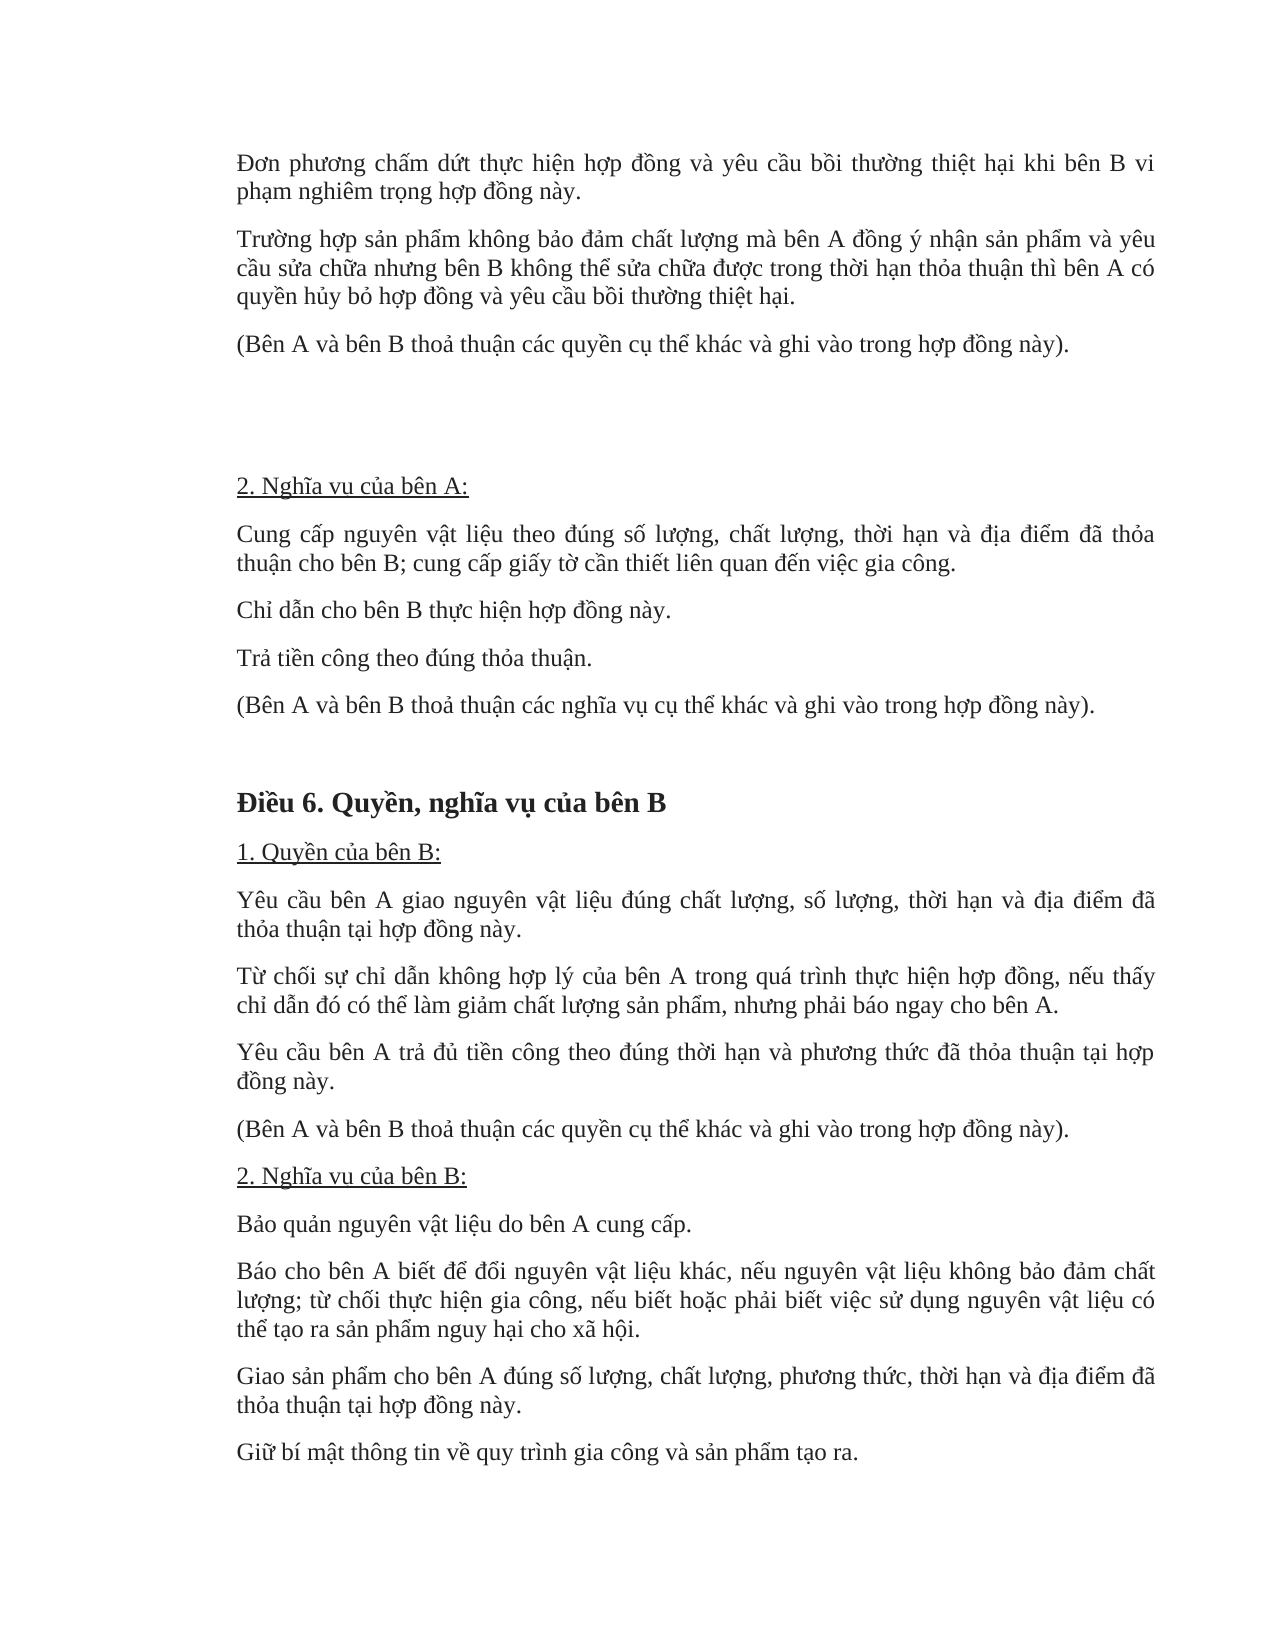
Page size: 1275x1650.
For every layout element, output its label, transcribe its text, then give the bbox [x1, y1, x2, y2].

text (Bên A và bên B thoả thuận các quyền cụ thể khác và ghi vào trong hợp đồng này). [207, 329, 1157, 358]
text 2. Nghĩa vụ của bên B: [207, 1161, 1157, 1190]
text Yêu cầu bên A trả đủ tiền công theo đúng thời hạn và phương thức đã thỏa thuận tại hợp đồng này. [236, 1037, 1157, 1095]
text Chỉ dẫn cho bên B thực hiện hợp đồng này. [207, 595, 1157, 624]
text Bảo quản nguyên vật liệu do bên A cung cấp. [207, 1209, 1157, 1237]
text Giữ bí mật thông tin về quy trình gia công và sản phẩm tạo ra. [207, 1437, 1157, 1466]
text Trả tiền công theo đúng thỏa thuận. [207, 643, 1157, 671]
text Giao sản phẩm cho bên A đúng số lượng, chất lượng, phương thức, thời hạn và địa điểm đã thỏa thuận tại hợp đồng này. [236, 1361, 1157, 1419]
text Từ chối sự chỉ dẫn không hợp lý của bên A trong quá trình thực hiện hợp đồng, nếu thấy chỉ dẫn đó có thể làm giảm chất lượng sản phẩm, nhưng phải báo ngay cho bên A. [236, 961, 1157, 1019]
text Đơn phương chấm dứt thực hiện hợp đồng và yêu cầu bồi thường thiệt hại khi bên B vi phạm nghiêm trọng hợp đồng này. [236, 148, 1157, 205]
text (Bên A và bên B thoả thuận các nghĩa vụ cụ thể khác và ghi vào trong hợp đồng này). [207, 690, 1157, 719]
text Báo cho bên A biết để đổi nguyên vật liệu khác, nếu nguyên vật liệu không bảo đảm chất lượng; từ chối thực hiện gia công, nếu biết hoặc phải biết việc sử dụng nguyên vật liệu có thể tạo ra sản phẩm nguy hại cho xã hội. [236, 1256, 1157, 1342]
text (Bên A và bên B thoả thuận các quyền cụ thể khác và ghi vào trong hợp đồng này). [207, 1114, 1157, 1142]
text Điều 6. Quyền, nghĩa vụ của bên B [207, 785, 1157, 819]
text Yêu cầu bên A giao nguyên vật liệu đúng chất lượng, số lượng, thời hạn và địa điểm đã thỏa thuận tại hợp đồng này. [236, 885, 1157, 942]
text Trường hợp sản phẩm không bảo đảm chất lượng mà bên A đồng ý nhận sản phẩm và yêu cầu sửa chữa nhưng bên B không thể sửa chữa được trong thời hạn thỏa thuận thì bên A có quyền hủy bỏ hợp đồng và yêu cầu bồi thường thiệt hại. [236, 224, 1157, 310]
text 2. Nghĩa vụ của bên A: [207, 471, 1157, 500]
text 1. Quyền của bên B: [207, 837, 1157, 866]
text Cung cấp nguyên vật liệu theo đúng số lượng, chất lượng, thời hạn và địa điểm đã thỏa thuận cho bên B; cung cấp giấy tờ cần thiết liên quan đến việc gia công. [236, 519, 1157, 576]
